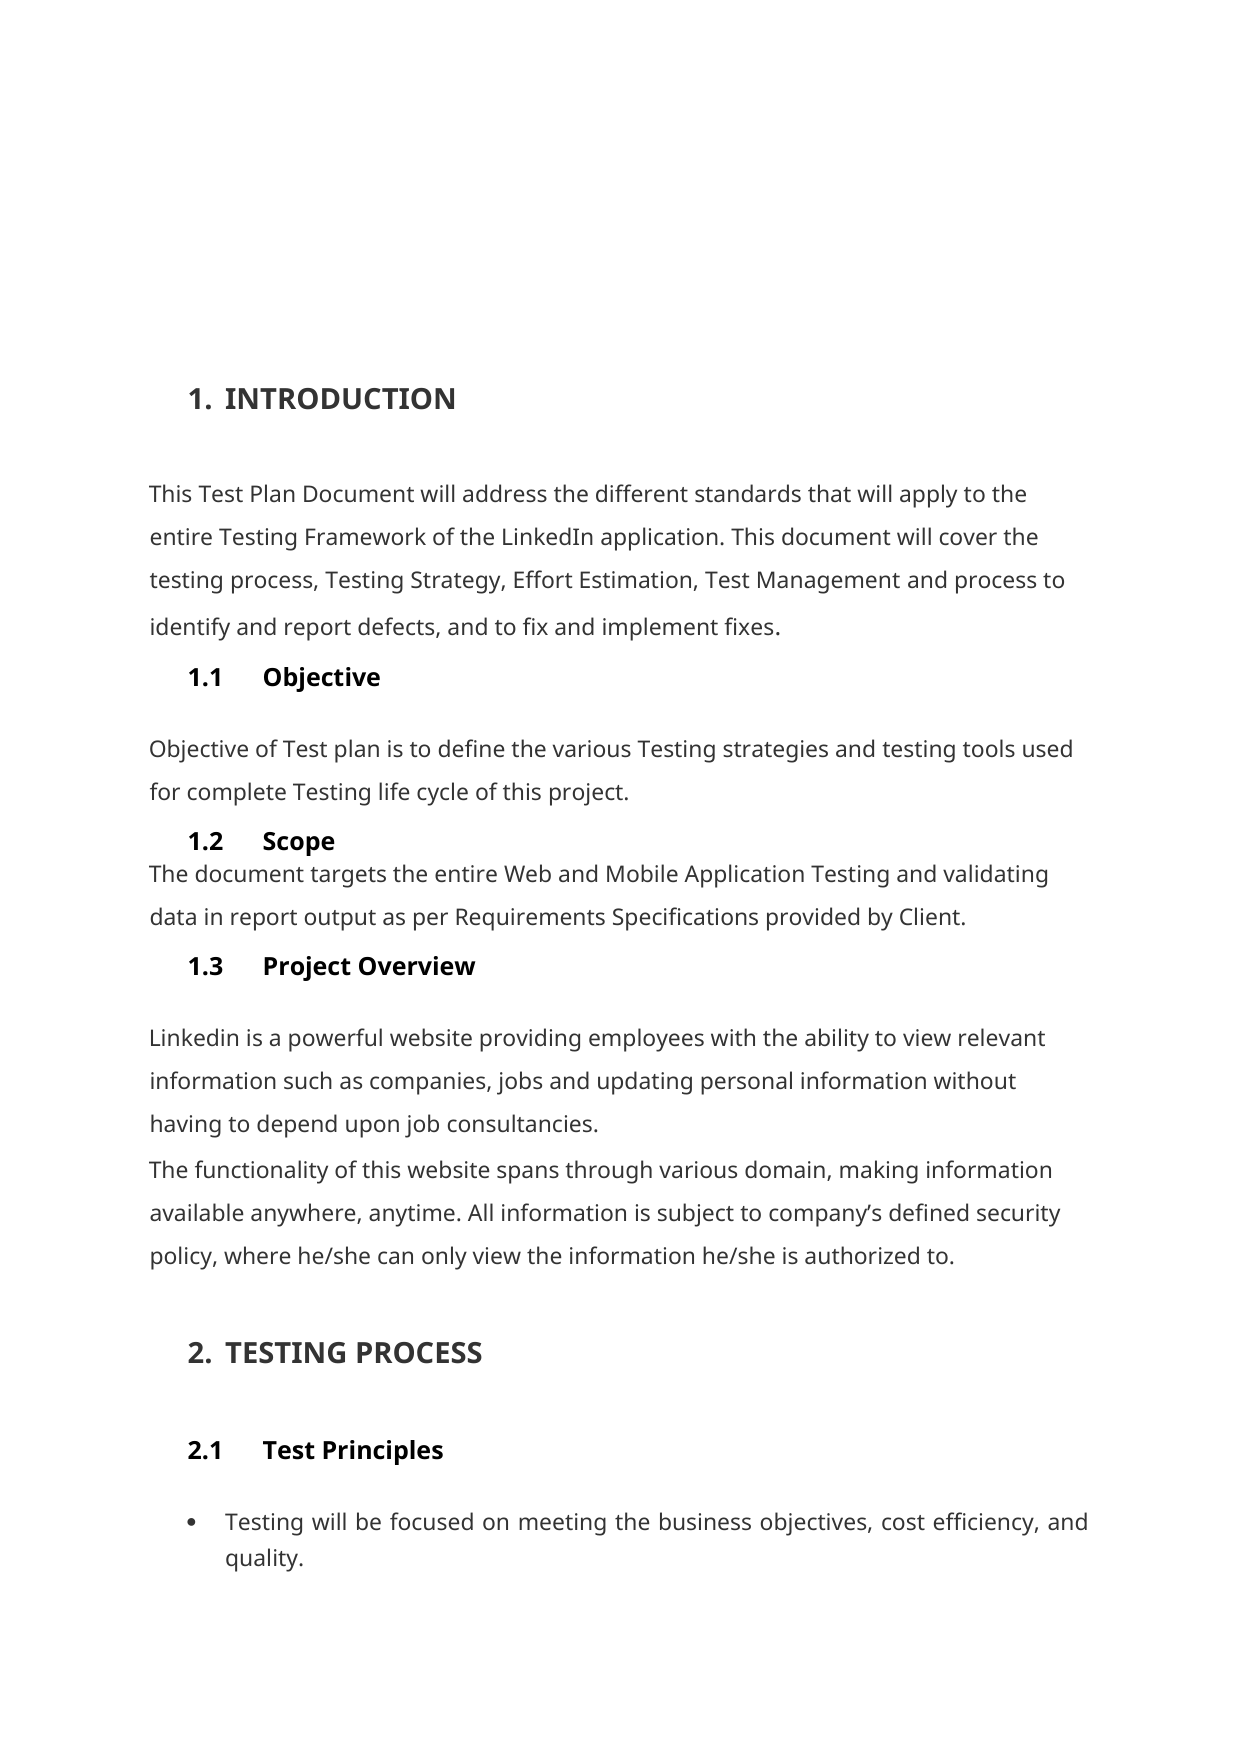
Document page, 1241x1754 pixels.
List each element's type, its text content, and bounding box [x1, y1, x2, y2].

text Linkedin is a powerful website providing employees with the ability to view relevant information such as companies, jobs and updating personal information without having to depend upon job consultancies. [148, 1022, 1090, 1139]
subtitle Test Principles [187, 1432, 1090, 1467]
text This Test Plan Document will address the different standards that will apply to the entire Testing Framework of the LinkedIn application. This document will cover the testing process, Testing Strategy, Effort Estimation, Test Management and process to identify and report defects, and to fix and implement fixes. [148, 478, 1090, 643]
subtitle TESTING PROCESS [187, 1332, 1090, 1372]
subtitle Project Overview [187, 948, 1090, 983]
text The document targets the entire Web and Mobile Application Testing and validating data in report output as per Requirements Specifications provided by Client. [148, 858, 1090, 932]
list Testing will be focused on meeting the business objectives, cost efficiency, and quality. [187, 1506, 1090, 1573]
subtitle Scope [187, 823, 1090, 857]
text Objective of Test plan is to define the various Testing strategies and testing tools used for complete Testing life cycle of this project. [148, 733, 1090, 807]
subtitle Objective [187, 660, 1090, 694]
subtitle INTRODUCTION [187, 378, 1090, 418]
text The functionality of this website spans through various domain, making information available anywhere, anytime. All information is subject to company’s defined security policy, where he/she can only view the information he/she is authorized to. [148, 1154, 1090, 1271]
